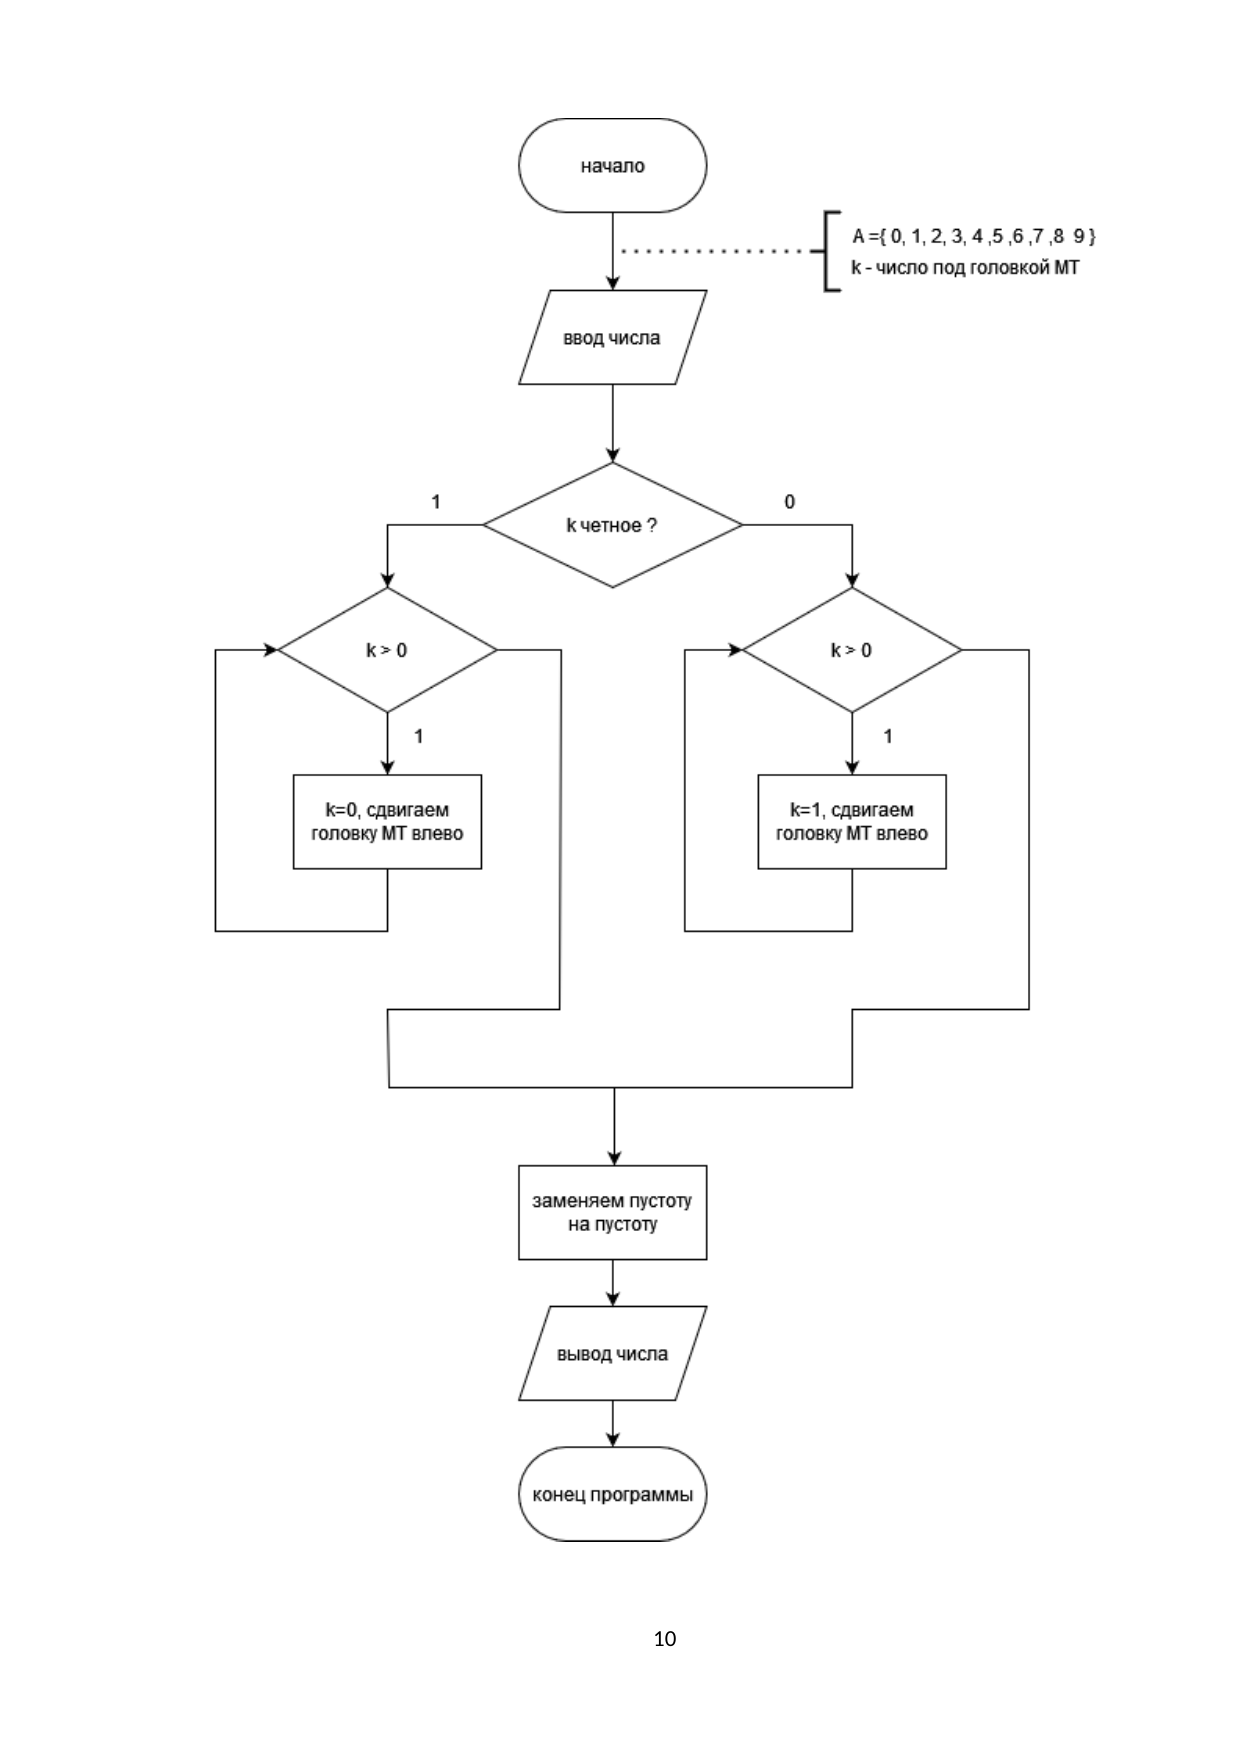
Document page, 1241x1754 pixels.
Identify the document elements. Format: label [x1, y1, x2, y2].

picture [204, 118, 1124, 1542]
